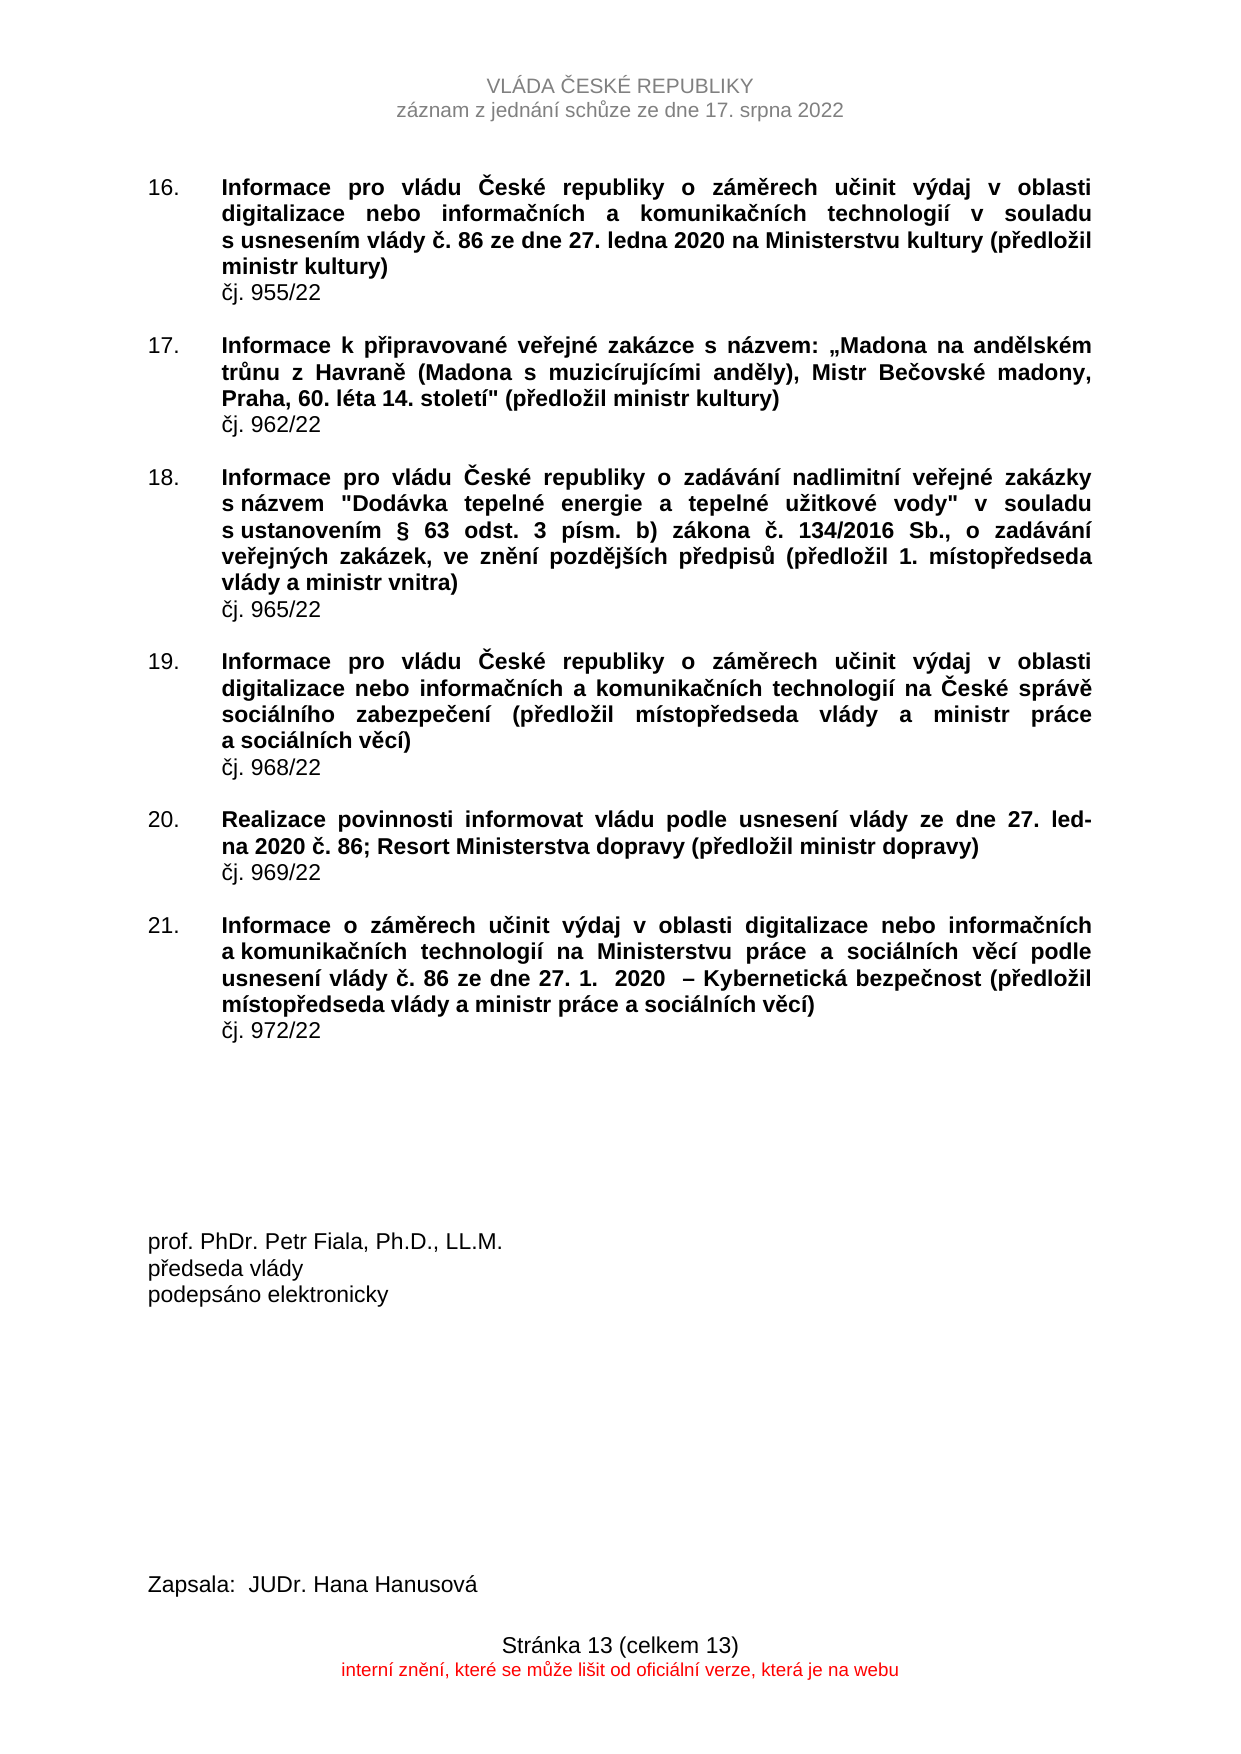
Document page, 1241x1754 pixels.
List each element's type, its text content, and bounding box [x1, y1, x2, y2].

text 18. Informace pro vládu České republiky o zadávání nadlimitní veřejné zakázky s názvem "Dodávka tepelné energie a tepelné užitkové vody" v souladu s ustanovením § 63 odst. 3 písm. b) zákona č. 134/2016 Sb., o zadávání veřejných zakázek, ve znění pozdějších předpisů (předložil 1. místopředseda vlády a ministr vnitra) [148, 464, 1093, 596]
text předseda vlády [148, 1254, 1093, 1281]
text čj. 972/22 [148, 1017, 1093, 1044]
text čj. 962/22 [148, 411, 1093, 437]
text čj. 955/22 [148, 279, 1093, 306]
text prof. PhDr. Petr Fiala, Ph.D., LL.M. [148, 1228, 1093, 1254]
text podepsáno elektronicky [148, 1281, 1093, 1307]
text 17. Informace k připravované veřejné zakázce s názvem: „Madona na andělském trůnu z Havraně (Madona s muzicírujícími anděly), Mistr Bečovské madony, Praha, 60. léta 14. století" (předložil ministr kultury) [148, 332, 1093, 411]
text 19. Informace pro vládu České republiky o záměrech učinit výdaj v oblasti digitalizace nebo informačních a komunikačních technologií na České správě sociálního zabezpečení (předložil místopředseda vlády a ministr práce a sociálních věcí) [148, 648, 1093, 754]
text čj. 968/22 [148, 754, 1093, 780]
text čj. 969/22 [148, 859, 1093, 886]
text Zapsala: JUDr. Hana Hanusová [148, 1571, 1093, 1597]
text 21. Informace o záměrech učinit výdaj v oblasti digitalizace nebo informačních a komunikačních technologií na Ministerstvu práce a sociálních věcí podle usnesení vlády č. 86 ze dne 27. 1. 2020 – Kybernetická bezpečnost (předložil místopředseda vlády a ministr práce a sociálních věcí) [148, 912, 1093, 1017]
text 20. Realizace povinnosti informovat vládu podle usnesení vlády ze dne 27. led-na 2020 č. 86; Resort Ministerstva dopravy (předložil ministr dopravy) [148, 806, 1093, 859]
text 16. Informace pro vládu České republiky o záměrech učinit výdaj v oblasti digitalizace nebo informačních a komunikačních technologií v souladu s usnesením vlády č. 86 ze dne 27. ledna 2020 na Ministerstvu kultury (předložil ministr kultury) [148, 174, 1093, 279]
text čj. 965/22 [148, 596, 1093, 622]
